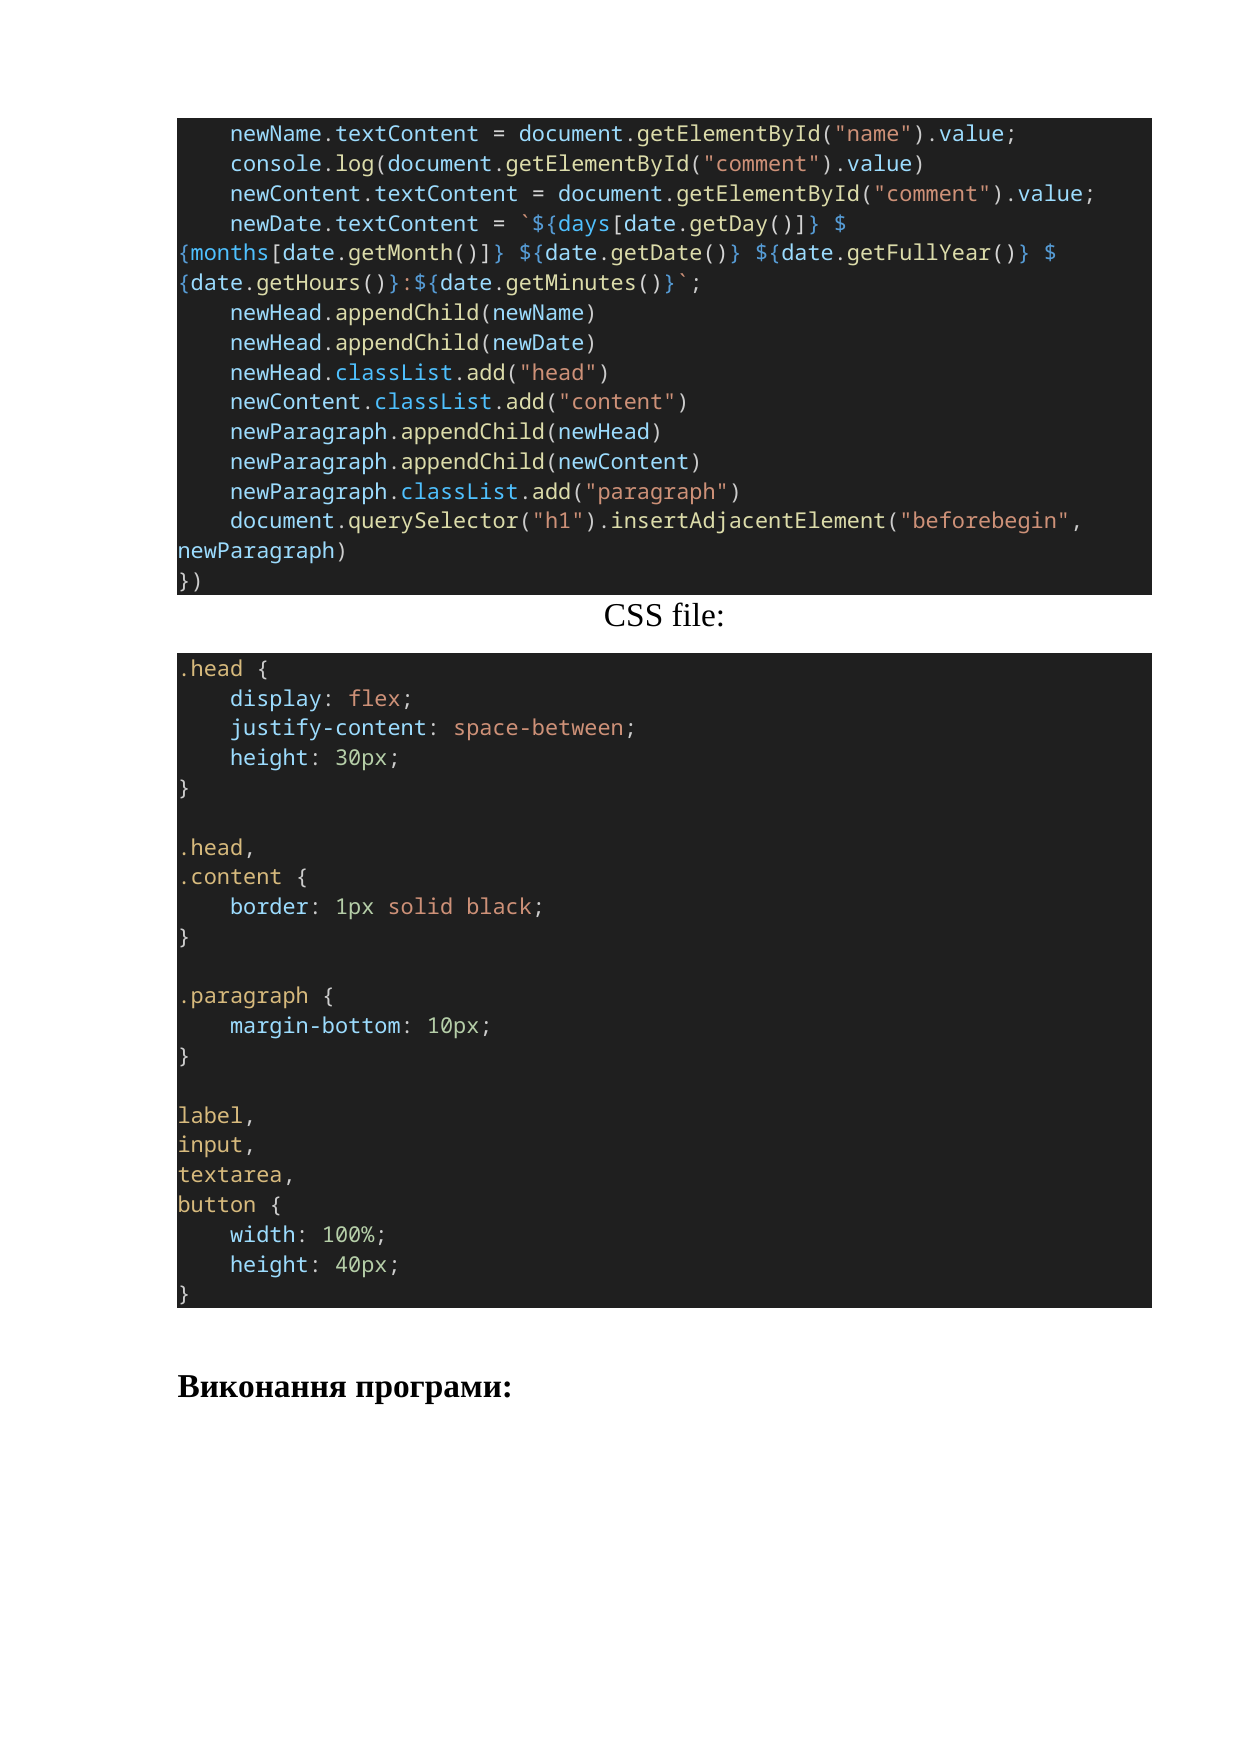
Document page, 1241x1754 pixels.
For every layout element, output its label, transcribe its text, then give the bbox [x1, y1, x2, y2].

text newParagraph.appendChild(newHead) [177, 416, 1152, 446]
text newHead.appendChild(newName) [177, 297, 1152, 327]
text newParagraph.classList.add("paragraph") [177, 476, 1152, 505]
text newHead.classList.add("head") [177, 356, 1152, 386]
text newHead.appendChild(newDate) [177, 327, 1152, 356]
text Виконання програми: [177, 1366, 1152, 1404]
text label, [177, 1100, 1152, 1129]
text justify-content: space-between; [177, 712, 1152, 742]
text .head, [177, 832, 1152, 861]
text border: 1px solid black; [177, 891, 1152, 921]
text height: 40px; [177, 1249, 1152, 1278]
text } [177, 1040, 1152, 1070]
text input, [177, 1129, 1152, 1159]
text .head { [177, 653, 1152, 683]
text document.querySelector("h1").insertAdjacentElement("beforebegin", newParagraph) [177, 505, 1152, 565]
text } [177, 921, 1152, 951]
text newName.textContent = document.getElementById("name").value; [177, 118, 1152, 148]
text .content { [177, 861, 1152, 891]
text button { [177, 1189, 1152, 1219]
text newContent.textContent = document.getElementById("comment").value; [177, 178, 1152, 207]
text }) [177, 565, 1152, 595]
text newParagraph.appendChild(newContent) [177, 446, 1152, 476]
text .paragraph { [177, 981, 1152, 1010]
text } [177, 772, 1152, 802]
text margin-bottom: 10px; [177, 1010, 1152, 1040]
text } [177, 1278, 1152, 1308]
text CSS file: [177, 595, 1152, 633]
text height: 30px; [177, 742, 1152, 772]
text console.log(document.getElementById("comment").value) [177, 148, 1152, 178]
text textarea, [177, 1159, 1152, 1189]
text newContent.classList.add("content") [177, 386, 1152, 416]
text newDate.textContent = `${days[date.getDay()]} ${months[date.getMonth()]} ${date.getDate()} ${date.getFullYear()} ${date.getHours()}:${date.getMinutes()}`; [177, 207, 1152, 297]
text width: 100%; [177, 1219, 1152, 1249]
text display: flex; [177, 683, 1152, 712]
